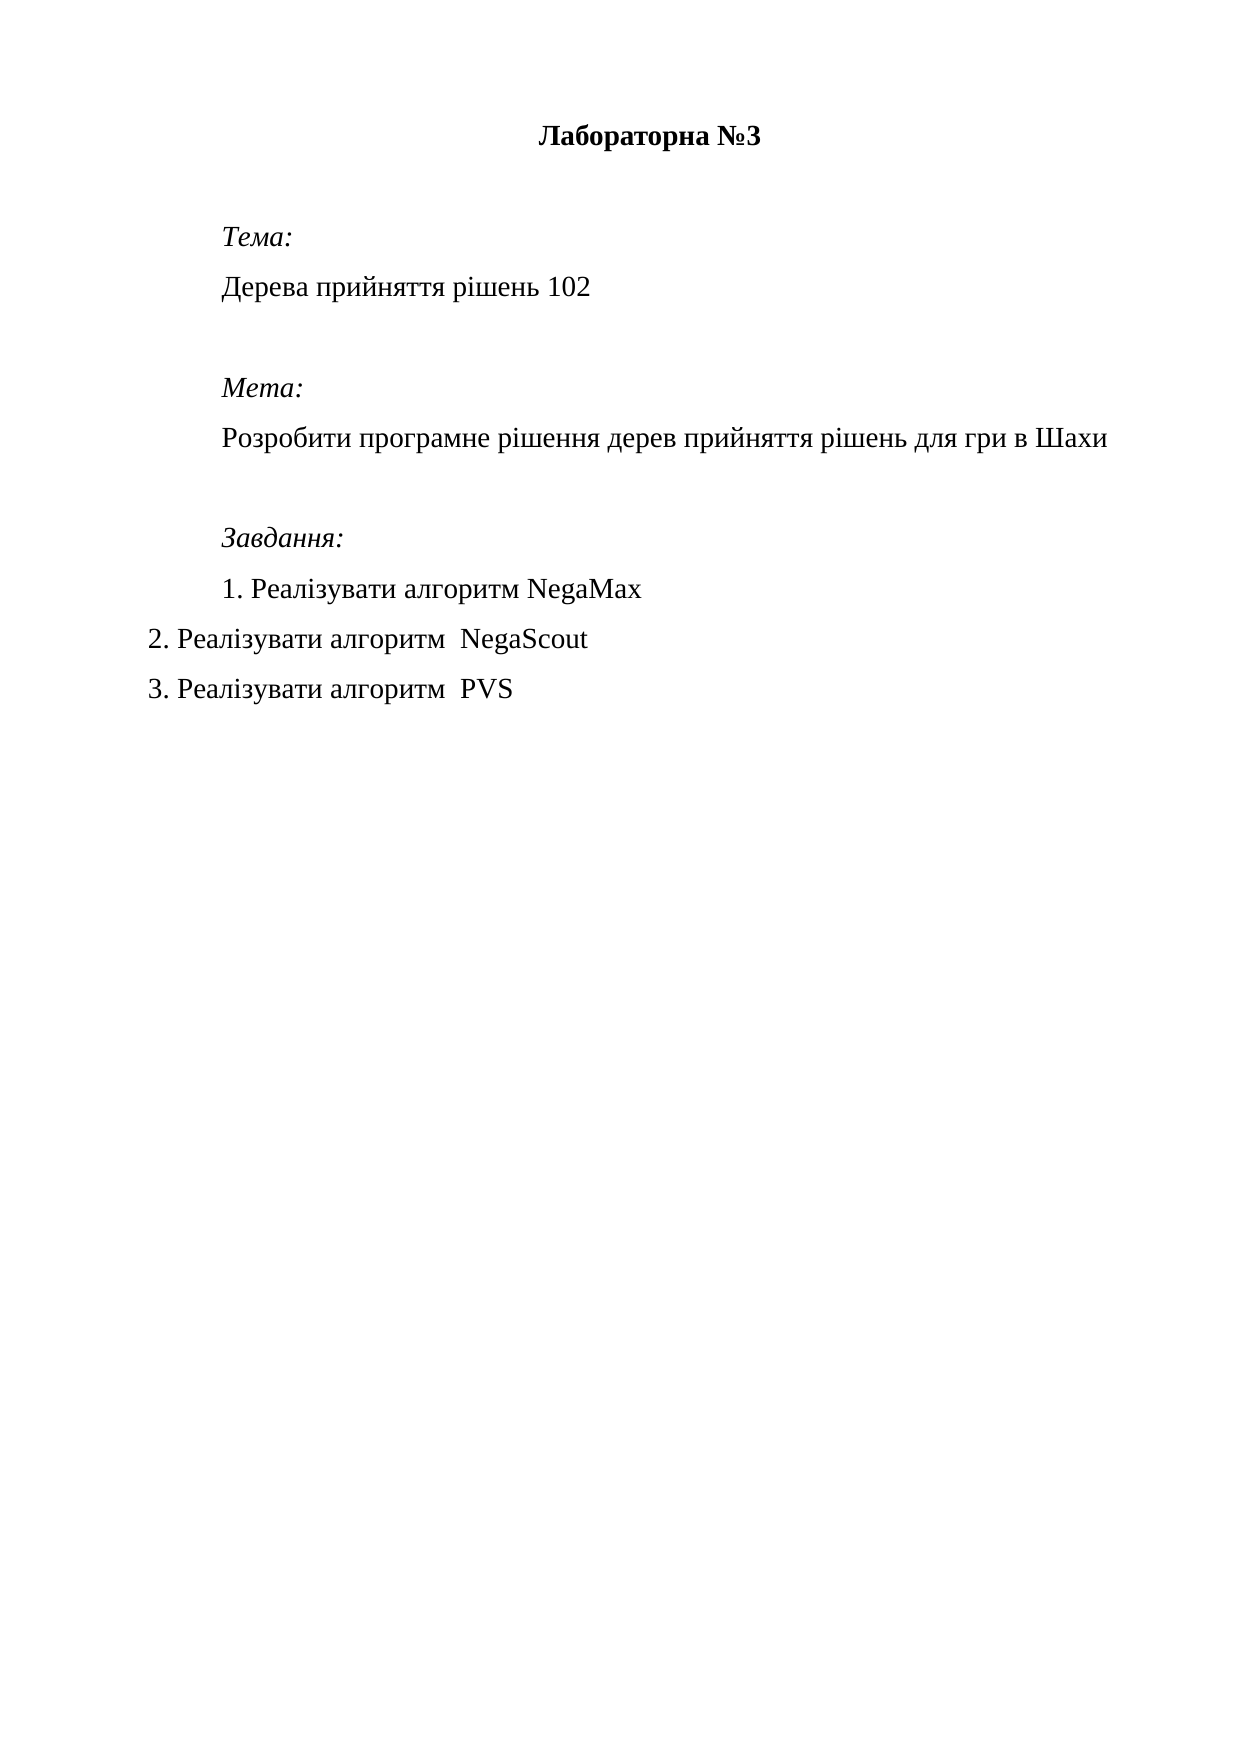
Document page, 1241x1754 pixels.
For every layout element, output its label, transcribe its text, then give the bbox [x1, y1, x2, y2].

text Тема: [148, 219, 1152, 252]
text Розробити програмне рішення дерев прийняття рішень для гри в Шахи [148, 420, 1152, 453]
list Реалізувати алгоритм NegaScout [148, 621, 1152, 655]
list Реалізувати алгоритм PVS [148, 672, 1152, 705]
text Дерева прийняття рішень 102 [148, 269, 1152, 303]
text 1. Реалізувати алгоритм NegaMax [148, 571, 1152, 604]
text Мета: [148, 370, 1152, 403]
text Завдання: [148, 521, 1152, 554]
subtitle Лабораторна №3 [148, 118, 1152, 152]
